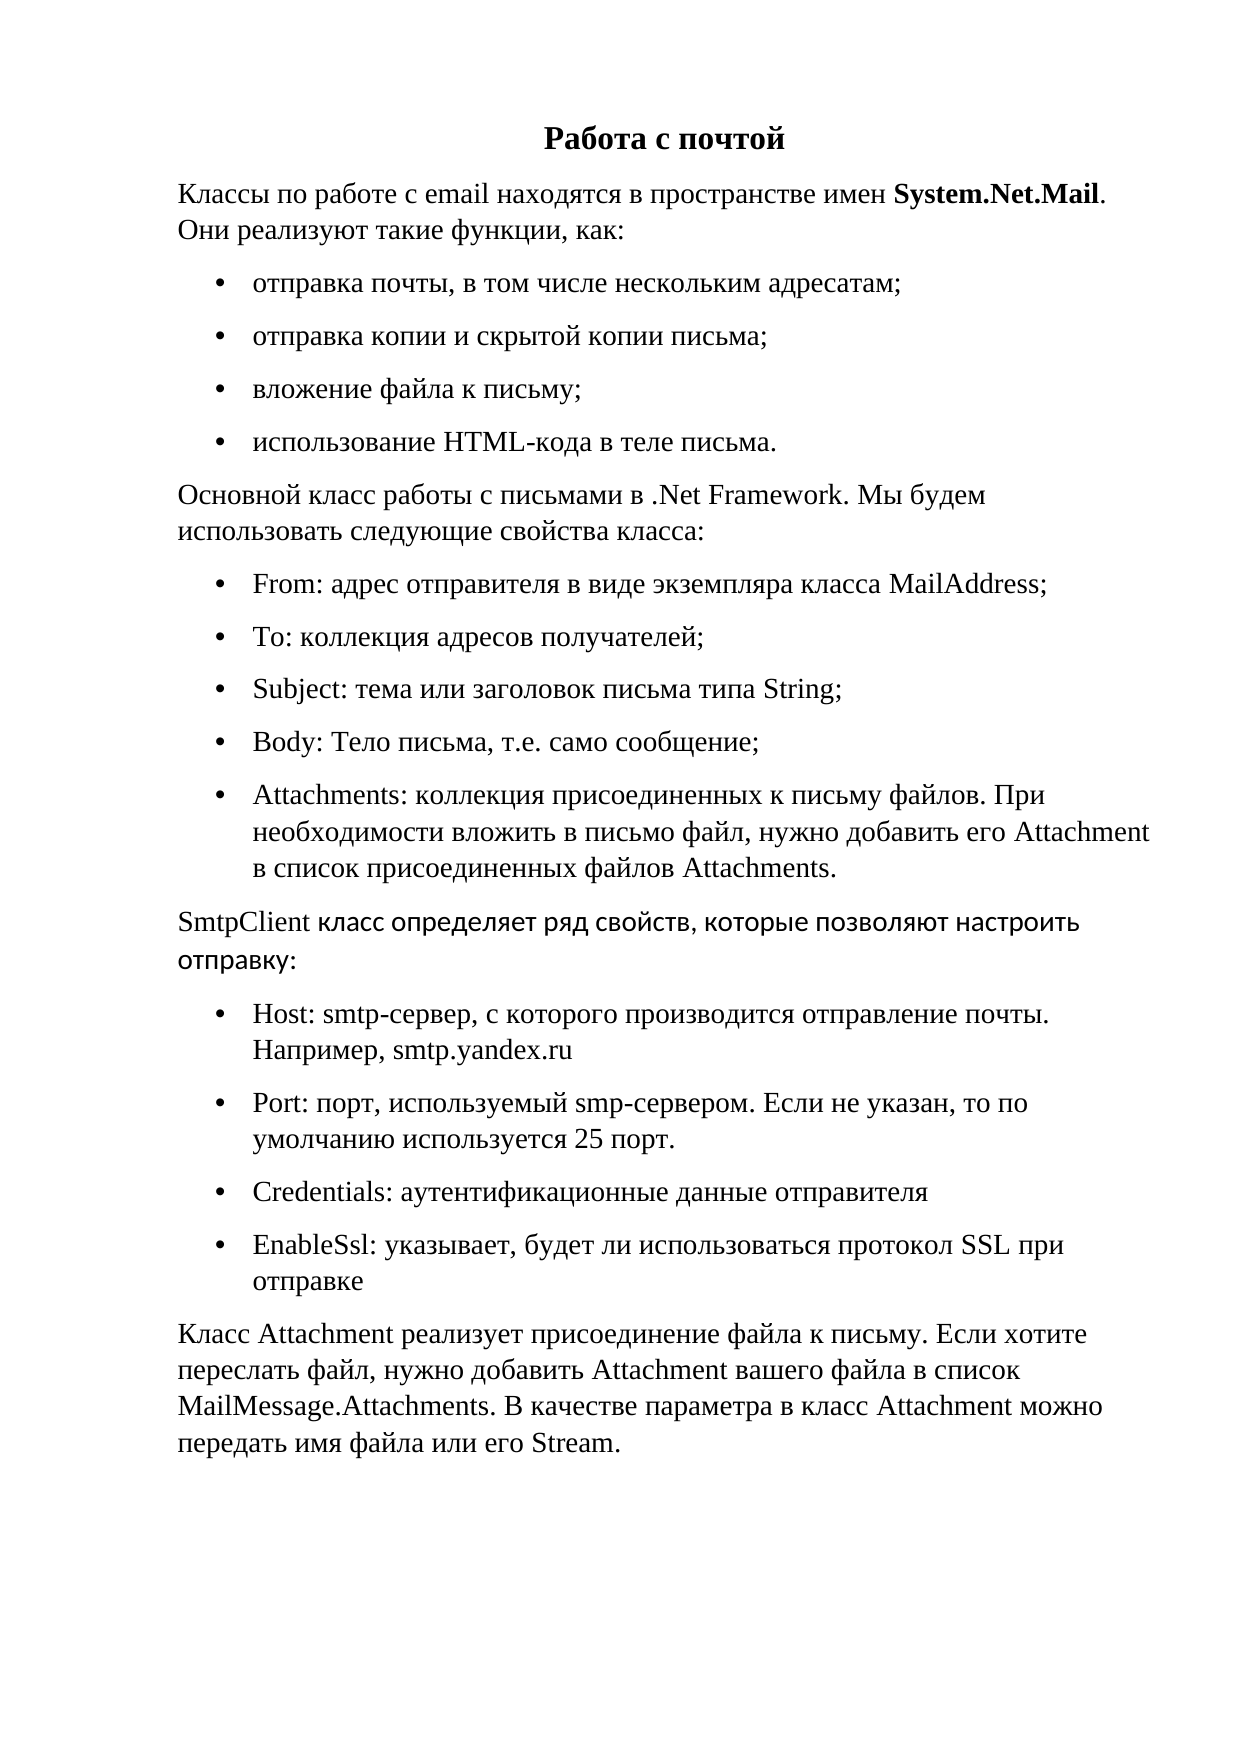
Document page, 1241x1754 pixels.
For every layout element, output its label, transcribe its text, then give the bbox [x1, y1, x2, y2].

text Работа с почтой [177, 118, 1152, 156]
list отправка почты, в том числе нескольким адресатам; [215, 265, 1152, 299]
text Основной класс работы с письмами в .Net Framework. Мы будем использовать следующие свойства класса: [177, 477, 1152, 546]
text Класс Attachment реализует присоединение файла к письму. Если хотите переслать файл, нужно добавить Attachment вашего файла в список MailMessage.Attachments. В качестве параметра в класс Attachment можно передать имя файла или его Stream. [177, 1316, 1152, 1458]
list Subject: тема или заголовок письма типа String; [215, 672, 1152, 705]
list To: коллекция адресов получателей; [215, 619, 1152, 652]
list Body: Тело письма, т.е. само сообщение; [215, 724, 1152, 758]
text SmtpClient класс определяет ряд свойств, которые позволяют настроить отправку: [177, 903, 1152, 977]
list Host: smtp-сервер, с которого производится отправление почты. Например, smtp.yandex.ru [215, 996, 1152, 1066]
list отправка копии и скрытой копии письма; [215, 318, 1152, 352]
list Credentials: аутентификационные данные отправителя [215, 1174, 1152, 1208]
list Port: порт, используемый smp-сервером. Если не указан, то по умолчанию используется 25 порт. [215, 1085, 1152, 1155]
list вложение файла к письму; [215, 371, 1152, 404]
list Attachments: коллекция присоединенных к письму файлов. При необходимости вложить в письмо файл, нужно добавить его Attachment в список присоединенных файлов Attachments. [215, 777, 1152, 883]
list From: адрес отправителя в виде экземпляра класса MailAddress; [215, 566, 1152, 599]
text Классы по работе с email находятся в пространстве имен System.Net.Mail. Они реализуют такие функции, как: [177, 176, 1152, 246]
list EnableSsl: указывает, будет ли использоваться протокол SSL при отправке [215, 1227, 1152, 1297]
list использование HTML-кода в теле письма. [215, 424, 1152, 457]
